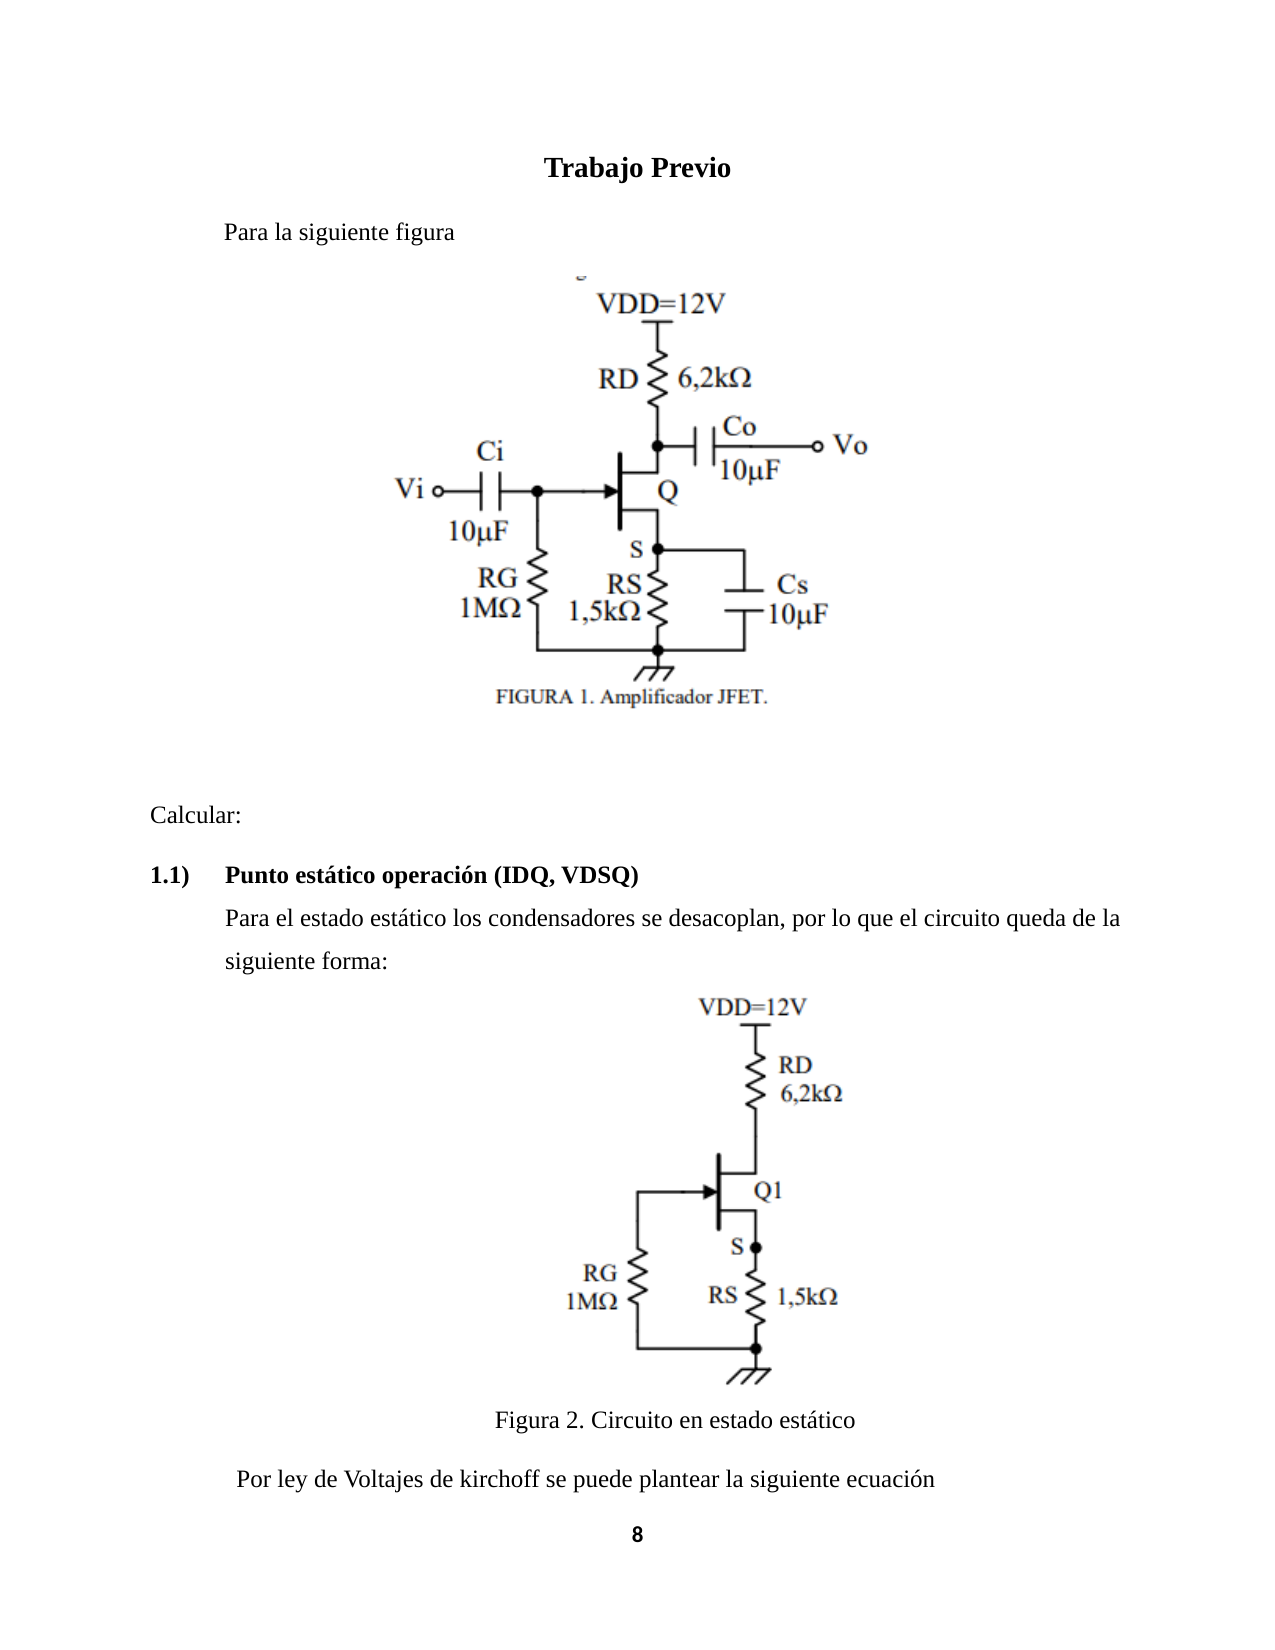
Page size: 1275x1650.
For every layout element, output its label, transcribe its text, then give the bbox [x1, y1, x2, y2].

text Trabajo Previo [150, 150, 1125, 183]
text Calcular: [150, 800, 1125, 829]
picture [378, 276, 897, 710]
list Para el estado estático los condensadores se desacoplan, por lo que el circuito queda de la siguiente forma: [225, 903, 1125, 975]
list Punto estático operación (IDQ, VDSQ) [150, 860, 1125, 888]
list Figura 2. Circuito en estado estático [225, 1405, 1125, 1433]
text Por ley de Voltajes de kirchoff se puede plantear la siguiente ecuación [150, 1464, 1125, 1493]
picture [456, 989, 894, 1391]
text Para la siguiente figura [150, 217, 1125, 246]
